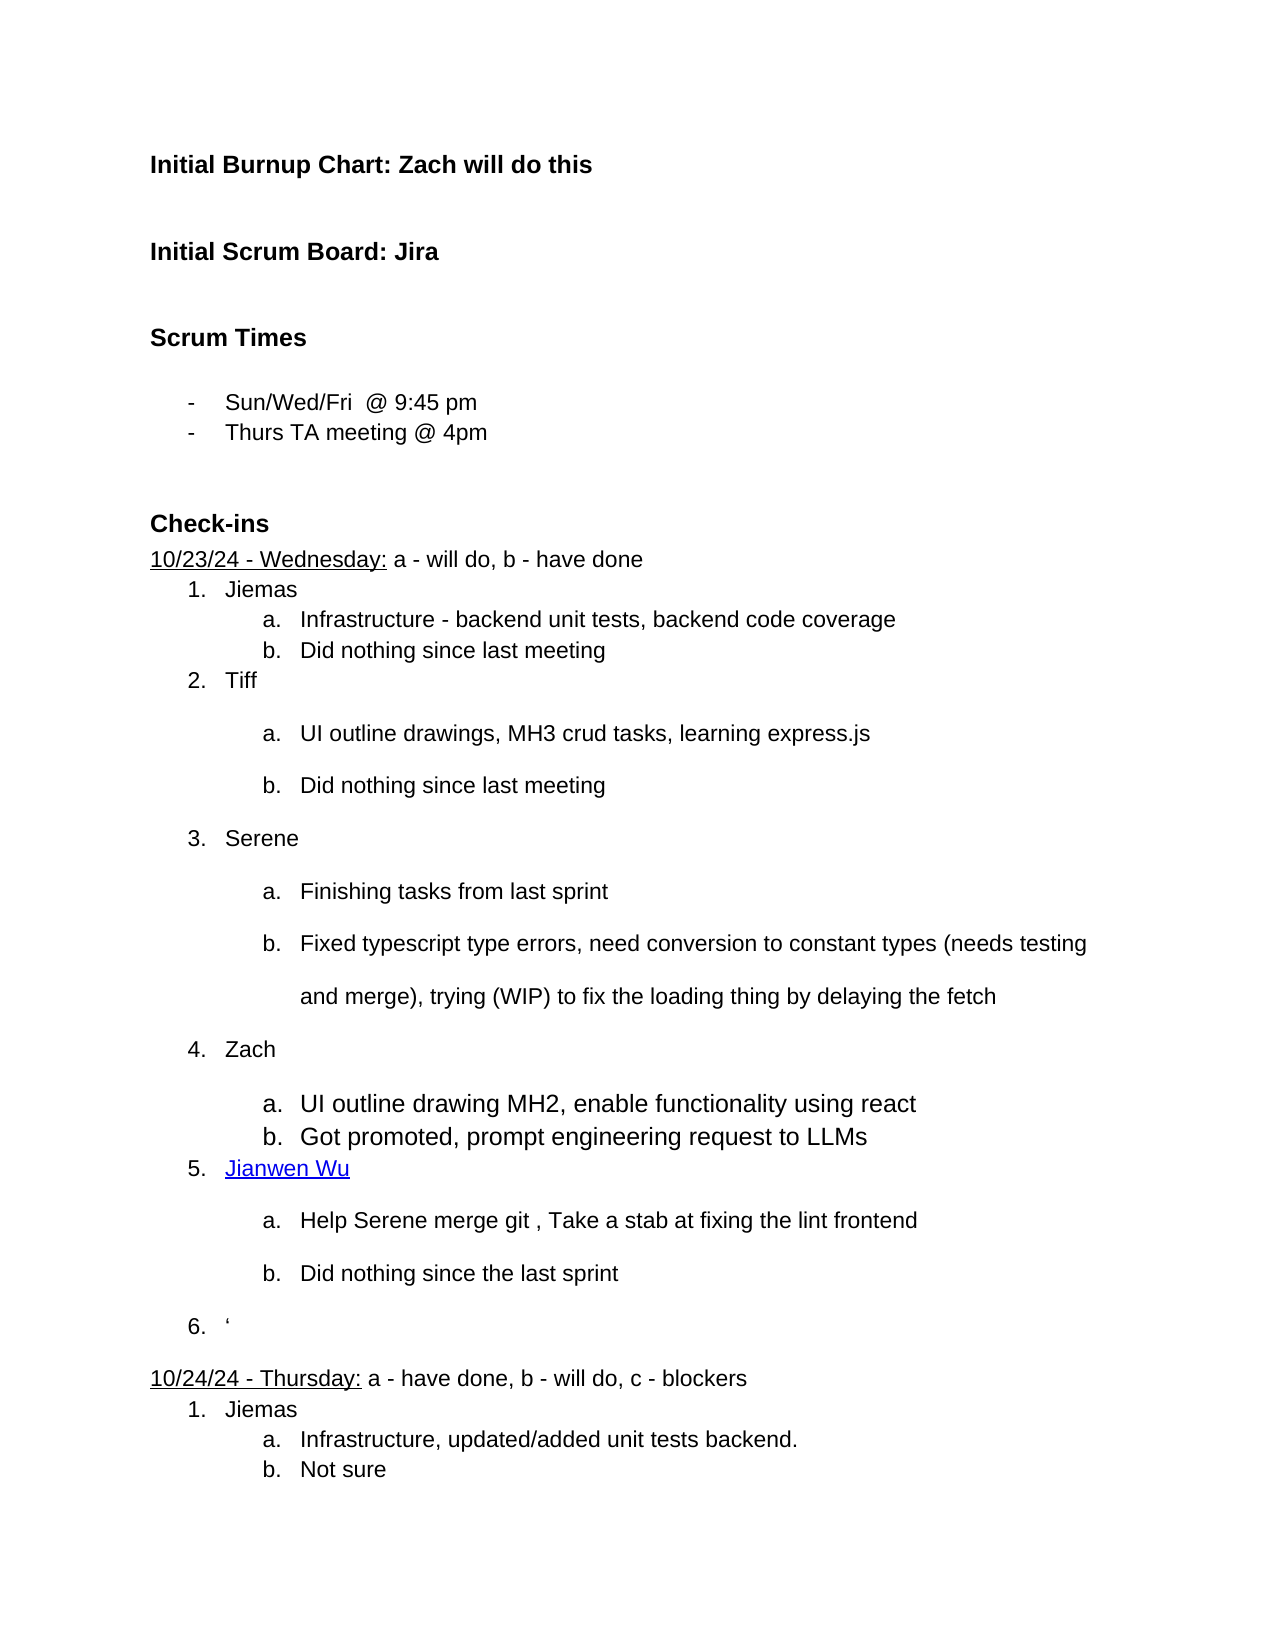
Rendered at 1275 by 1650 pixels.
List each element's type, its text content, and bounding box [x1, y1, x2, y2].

list Help Serene merge git , Take a stab at fixing the lint frontend [262, 1207, 1125, 1234]
list UI outline drawings, MH3 crud tasks, learning express.js [262, 719, 1125, 746]
list Thurs TA meeting @ 4pm [187, 419, 1125, 446]
list ‘ [187, 1313, 1125, 1339]
list Got promoted, prompt engineering request to LLMs [262, 1122, 1125, 1150]
list Jiemas [187, 576, 1125, 603]
list Fixed typescript type errors, need conversion to constant types (needs testing and merge), trying (WIP) to fix the loading thing by delaying the fetch [262, 930, 1125, 1009]
list Did nothing since last meeting [262, 772, 1125, 799]
list Zach [187, 1036, 1125, 1062]
subtitle Scrum Times [150, 323, 1125, 352]
list Finishing tasks from last sprint [262, 878, 1125, 904]
text 10/24/24 - Thursday: a - have done, b - will do, c - blockers [150, 1365, 1125, 1392]
list Jianwen Wu [187, 1154, 1125, 1181]
text 10/23/24 - Wednesday: a - will do, b - have done [150, 546, 1125, 572]
list Jiemas [187, 1396, 1125, 1422]
list Did nothing since last meeting [262, 637, 1125, 663]
list Not sure [262, 1456, 1125, 1482]
list Infrastructure - backend unit tests, backend code coverage [262, 606, 1125, 633]
list Tiff [187, 667, 1125, 693]
subtitle Initial Burnup Chart: Zach will do this [150, 150, 1125, 179]
list Infrastructure, updated/added unit tests backend. [262, 1426, 1125, 1452]
list Did nothing since the last sprint [262, 1260, 1125, 1286]
list UI outline drawing MH2, enable functionality using react [262, 1088, 1125, 1117]
subtitle Check-ins [150, 509, 1125, 538]
subtitle Initial Scrum Board: Jira [150, 237, 1125, 265]
list Sun/Wed/Fri @ 9:45 pm [187, 389, 1125, 416]
list Serene [187, 825, 1125, 851]
